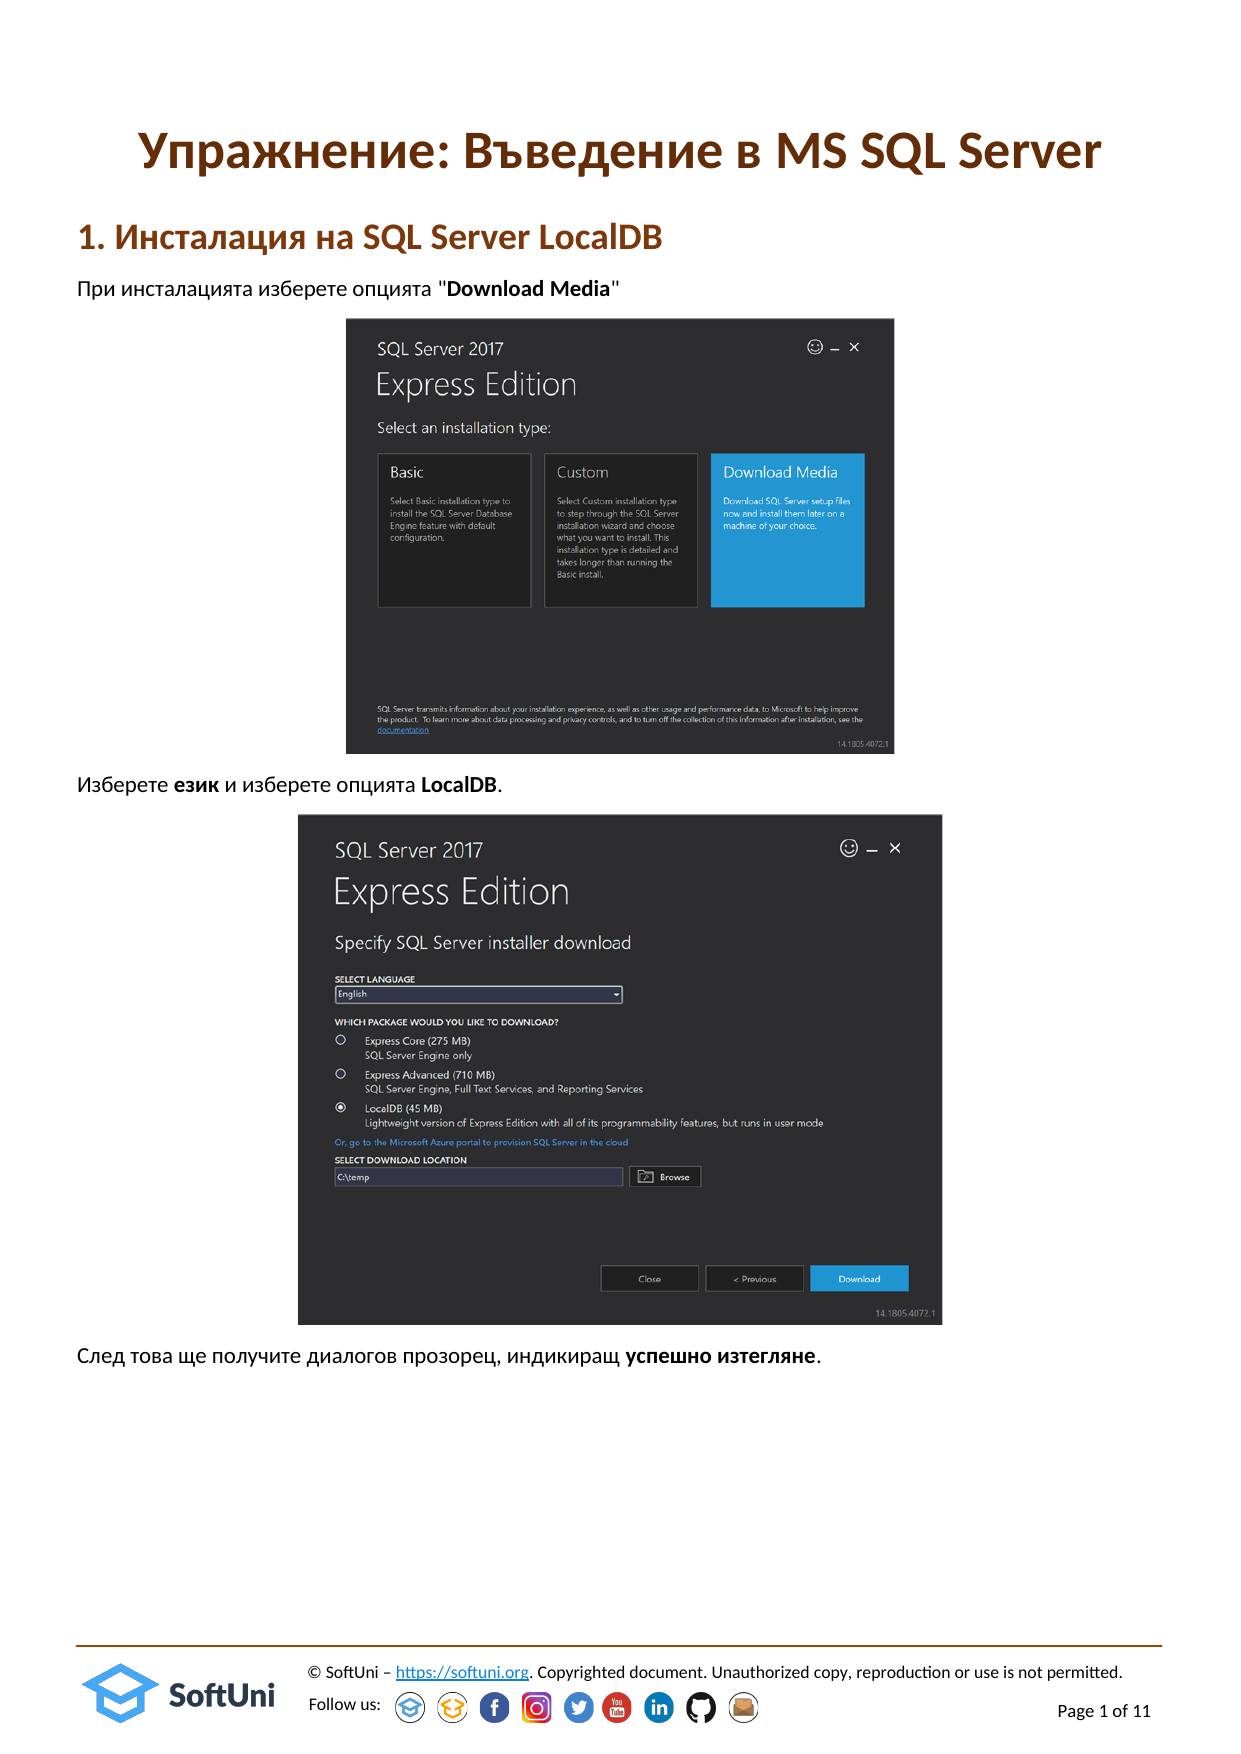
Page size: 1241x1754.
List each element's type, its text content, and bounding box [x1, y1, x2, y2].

picture [297, 814, 943, 1325]
picture [345, 318, 895, 754]
picture [395, 1692, 425, 1723]
text След това ще получите диалогов прозорец, индикиращ успешно изтегляне. [77, 1341, 1163, 1369]
picture [658, 1705, 667, 1714]
subtitle Инсталация на SQL Server LocalDB [77, 213, 1163, 259]
picture [665, 1714, 674, 1723]
picture [665, 1692, 674, 1701]
picture [564, 1692, 594, 1723]
picture [479, 1692, 510, 1723]
picture [644, 1714, 653, 1723]
picture [644, 1692, 653, 1701]
text При инсталацията изберете опцията "Download Media" [77, 274, 1163, 302]
picture [686, 1692, 716, 1723]
picture [437, 1692, 468, 1723]
picture [522, 1692, 552, 1723]
picture [602, 1692, 632, 1723]
subtitle Упражнение: Въведение в MS SQL Server [77, 116, 1163, 182]
text Изберете език и изберете опцията LocalDB. [77, 770, 1163, 798]
picture [728, 1692, 759, 1723]
picture [75, 1658, 281, 1729]
